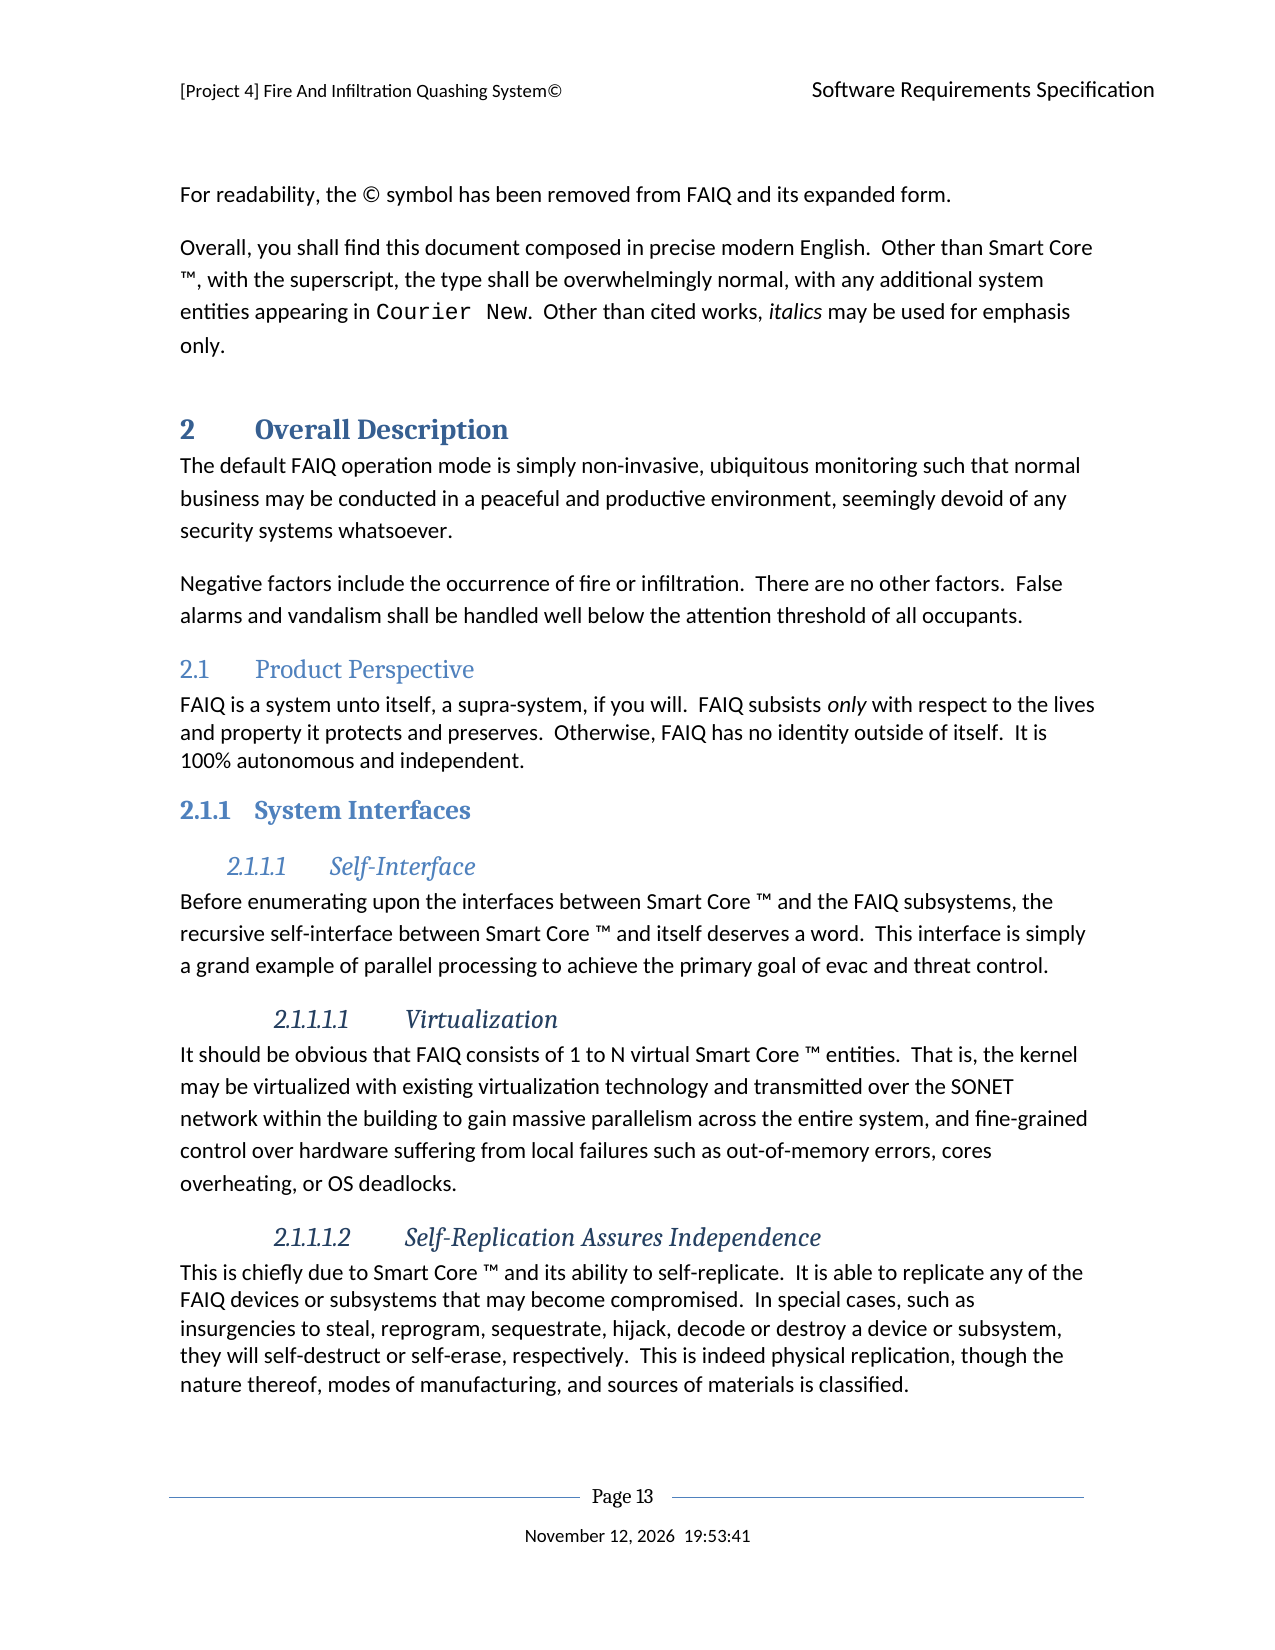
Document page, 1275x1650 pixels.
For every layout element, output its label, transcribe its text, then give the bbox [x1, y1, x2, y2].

list Self-Replication Assures Independence [274, 1222, 1095, 1253]
text The default FAIQ operation mode is simply non-invasive, ubiquitous monitoring such that normal business may be conducted in a peaceful and productive environment, seemingly devoid of any security systems whatsoever. [180, 451, 1095, 544]
text It should be obvious that FAIQ consists of 1 to N virtual Smart Core ™ entities. That is, the kernel may be virtualized with existing virtualization technology and transmitted over the SONET network within the building to gain massive parallelism across the entire system, and fine-grained control over hardware suffering from local failures such as out-of-memory errors, cores overheating, or OS deadlocks. [180, 1040, 1095, 1197]
text Negative factors include the occurrence of fire or infiltration. There are no other factors. False alarms and vandalism shall be handled well below the attention threshold of all occupants. [180, 569, 1095, 629]
list Virtualization [274, 1004, 1095, 1036]
text This is chiefly due to Smart Core ™ and its ability to self-replicate. It is able to replicate any of the FAIQ devices or subsystems that may become compromised. In special cases, such as insurgencies to steal, reprogram, sequestrate, hijack, decode or destroy a device or subsystem, they will self-destruct or self-erase, respectively. This is indeed physical replication, though the nature thereof, modes of manufacturing, and sources of materials is classified. [180, 1258, 1095, 1398]
list System Interfaces [180, 795, 1095, 826]
list Self-Interface [227, 851, 1095, 882]
text Overall, you shall find this document composed in precise modern English. Other than Smart Core ™, with the superscript, the type shall be overwhelmingly normal, with any additional system entities appearing in Courier New. Other than cited works, italics may be used for emphasis only. [180, 233, 1095, 359]
list Product Perspective [180, 654, 1095, 685]
list Overall Description [180, 413, 1095, 446]
text For readability, the © symbol has been removed from FAIQ and its expanded form. [180, 180, 1095, 208]
text FAIQ is a system unto itself, a supra-system, if you will. FAIQ subsists only with respect to the lives and property it protects and preserves. Otherwise, FAIQ has no identity outside of itself. It is 100% autonomous and independent. [180, 690, 1095, 774]
text Before enumerating upon the interfaces between Smart Core ™ and the FAIQ subsystems, the recursive self-interface between Smart Core ™ and itself deserves a word. This interface is simply a grand example of parallel processing to achieve the primary goal of evac and threat control. [180, 887, 1095, 979]
